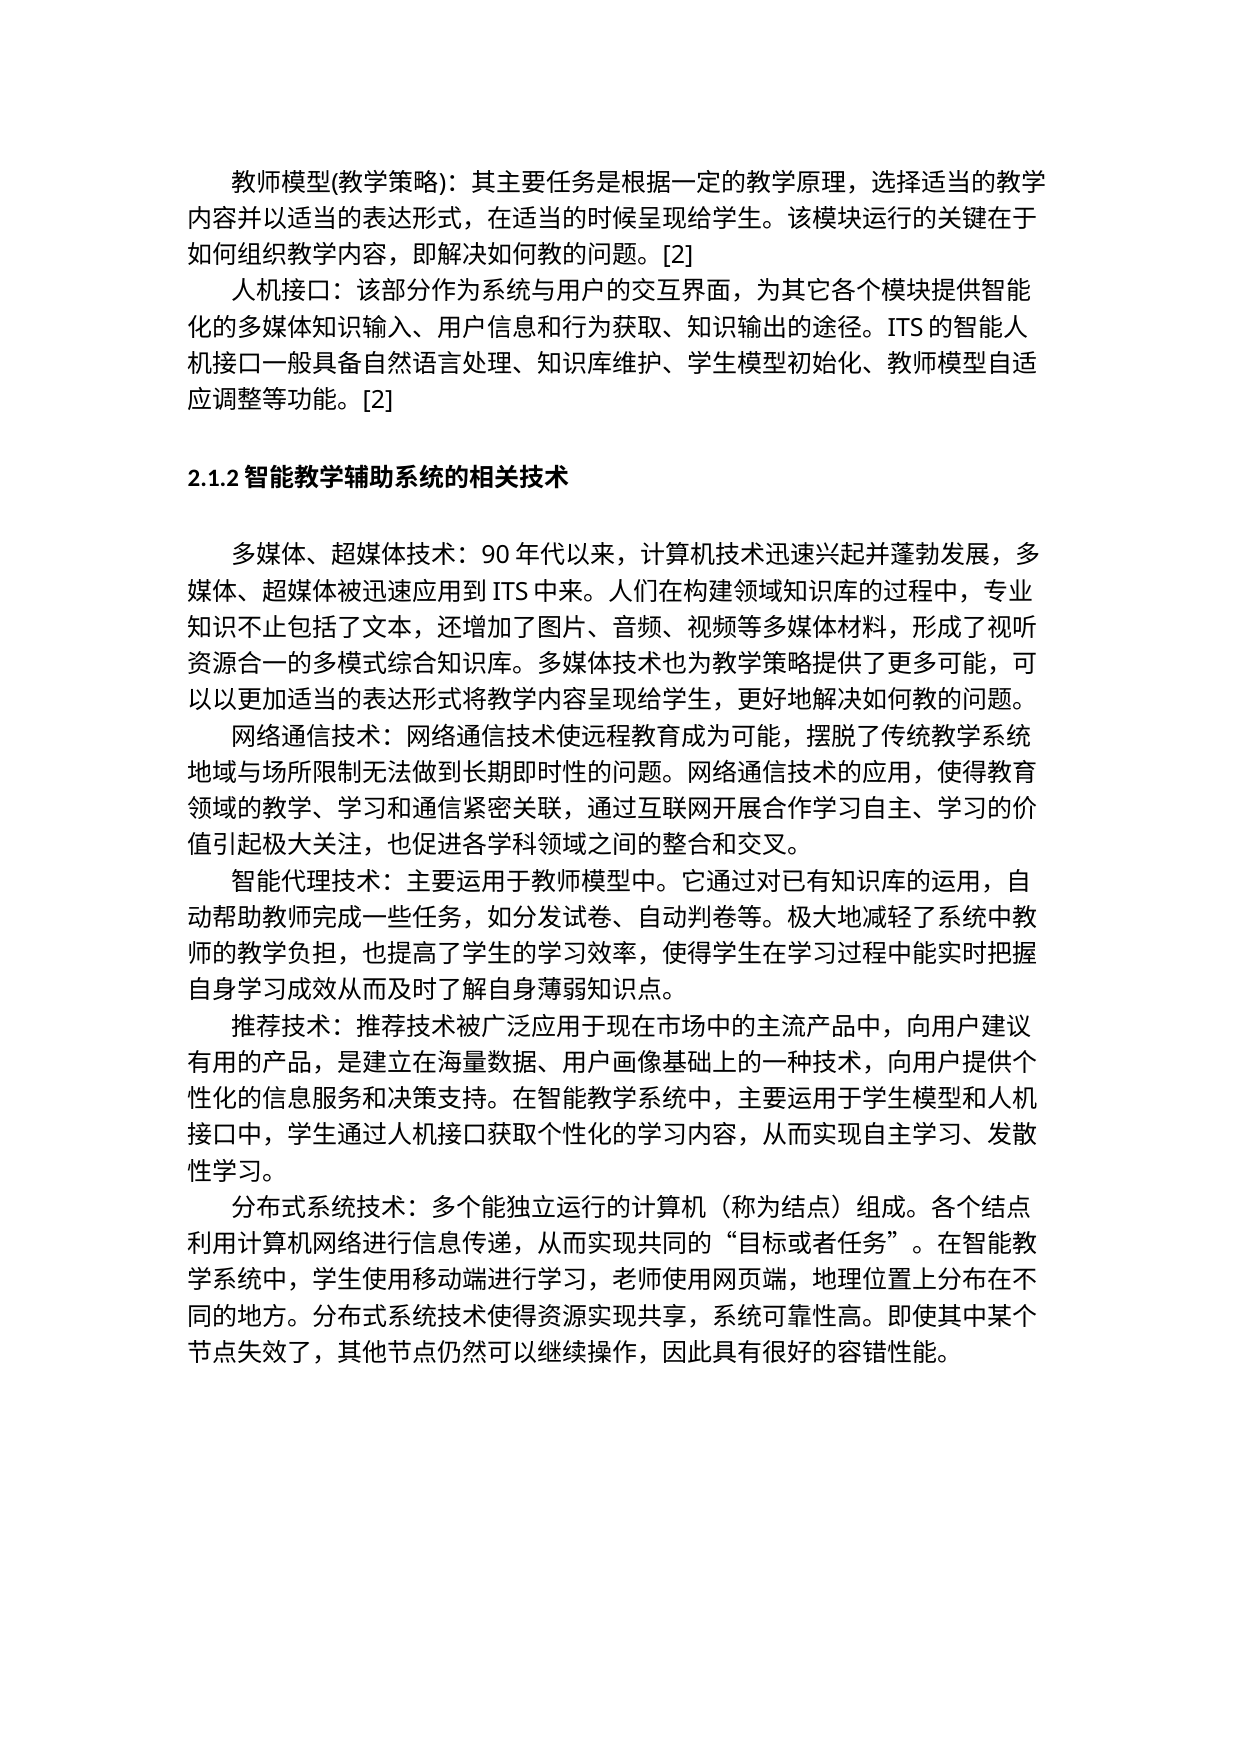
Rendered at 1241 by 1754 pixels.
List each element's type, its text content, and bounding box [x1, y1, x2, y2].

text 分布式系统技术：多个能独立运行的计算机（称为结点）组成。各个结点利用计算机网络进行信息传递，从而实现共同的“目标或者任务”。在智能教学系统中，学生使用移动端进行学习，老师使用网页端，地理位置上分布在不同的地方。分布式系统技术使得资源实现共享，系统可靠性高。即使其中某个节点失效了，其他节点仍然可以继续操作，因此具有很好的容错性能。 [187, 1187, 1053, 1369]
text 人机接口：该部分作为系统与用户的交互界面，为其它各个模块提供智能化的多媒体知识输入、用户信息和行为获取、知识输出的途径。ITS的智能人机接口一般具备自然语言处理、知识库维护、学生模型初始化、教师模型自适应调整等功能。[2] [187, 271, 1053, 416]
text 推荐技术：推荐技术被广泛应用于现在市场中的主流产品中，向用户建议有用的产品，是建立在海量数据、用户画像基础上的一种技术，向用户提供个性化的信息服务和决策支持。在智能教学系统中，主要运用于学生模型和人机接口中，学生通过人机接口获取个性化的学习内容，从而实现自主学习、发散性学习。 [187, 1006, 1053, 1187]
text 智能代理技术：主要运用于教师模型中。它通过对已有知识库的运用，自动帮助教师完成一些任务，如分发试卷、自动判卷等。极大地减轻了系统中教师的教学负担，也提高了学生的学习效率，使得学生在学习过程中能实时把握自身学习成效从而及时了解自身薄弱知识点。 [187, 861, 1053, 1006]
text 多媒体、超媒体技术：90年代以来，计算机技术迅速兴起并蓬勃发展，多媒体、超媒体被迅速应用到ITS中来。人们在构建领域知识库的过程中，专业知识不止包括了文本，还增加了图片、音频、视频等多媒体材料，形成了视听资源合一的多模式综合知识库。多媒体技术也为教学策略提供了更多可能，可以以更加适当的表达形式将教学内容呈现给学生，更好地解决如何教的问题。 [187, 535, 1053, 716]
text 教师模型(教学策略)：其主要任务是根据一定的教学原理，选择适当的教学内容并以适当的表达形式，在适当的时候呈现给学生。该模块运行的关键在于如何组织教学内容，即解决如何教的问题。[2] [187, 162, 1053, 271]
subtitle 2.1.2 智能教学辅助系统的相关技术 [187, 443, 1053, 508]
text 网络通信技术：网络通信技术使远程教育成为可能，摆脱了传统教学系统地域与场所限制无法做到长期即时性的问题。网络通信技术的应用，使得教育领域的教学、学习和通信紧密关联，通过互联网开展合作学习自主、学习的价值引起极大关注，也促进各学科领域之间的整合和交叉。 [187, 716, 1053, 861]
